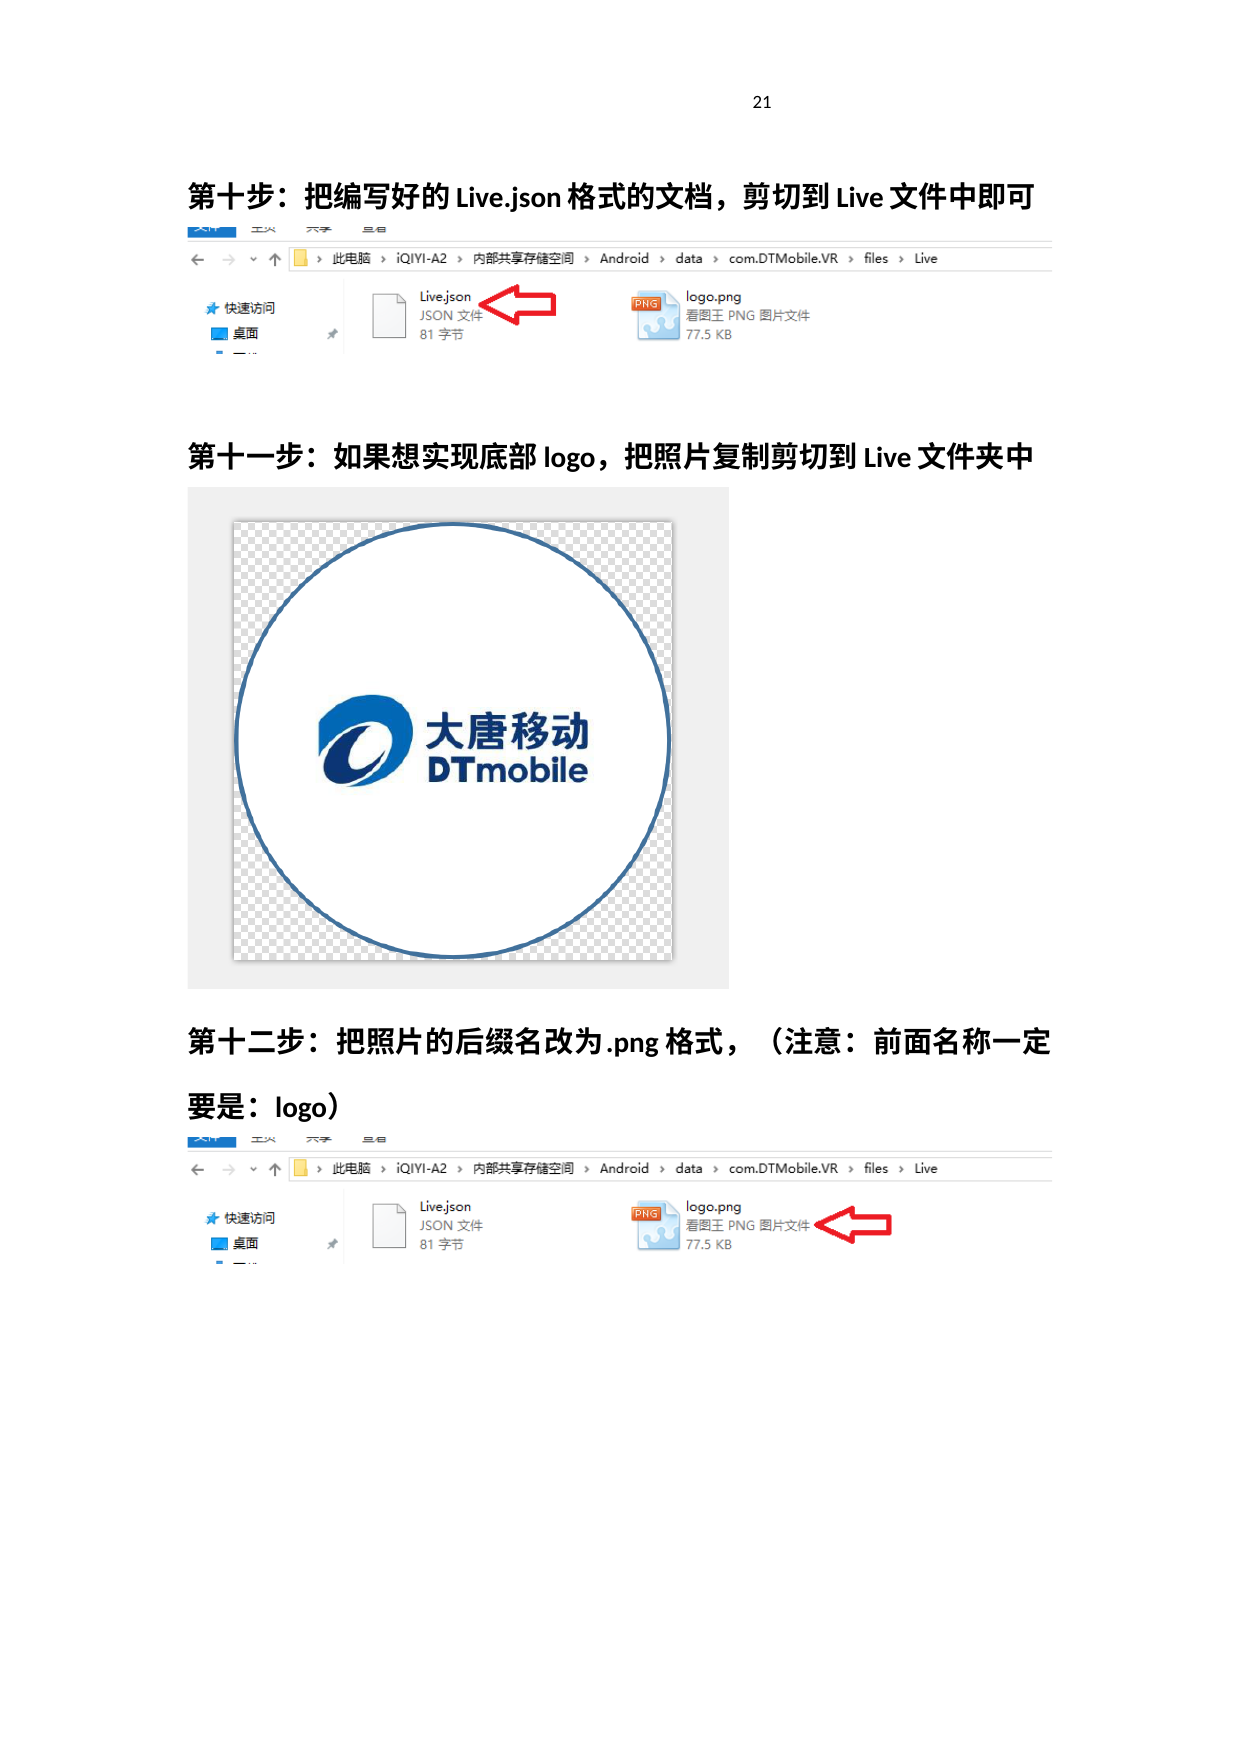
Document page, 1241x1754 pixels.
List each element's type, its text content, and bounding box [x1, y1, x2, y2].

text 第十二步：把照片的后缀名改为.png格式，（注意：前面名称一定要是：logo） [187, 1007, 1053, 1137]
text 第十步：把编写好的Live.json格式的文档，剪切到Live文件中即可 [187, 162, 1053, 227]
picture [187, 227, 1053, 354]
picture [187, 487, 729, 989]
text 第十一步：如果想实现底部logo，把照片复制剪切到Live文件夹中 [187, 422, 1053, 487]
picture [187, 1137, 1053, 1264]
